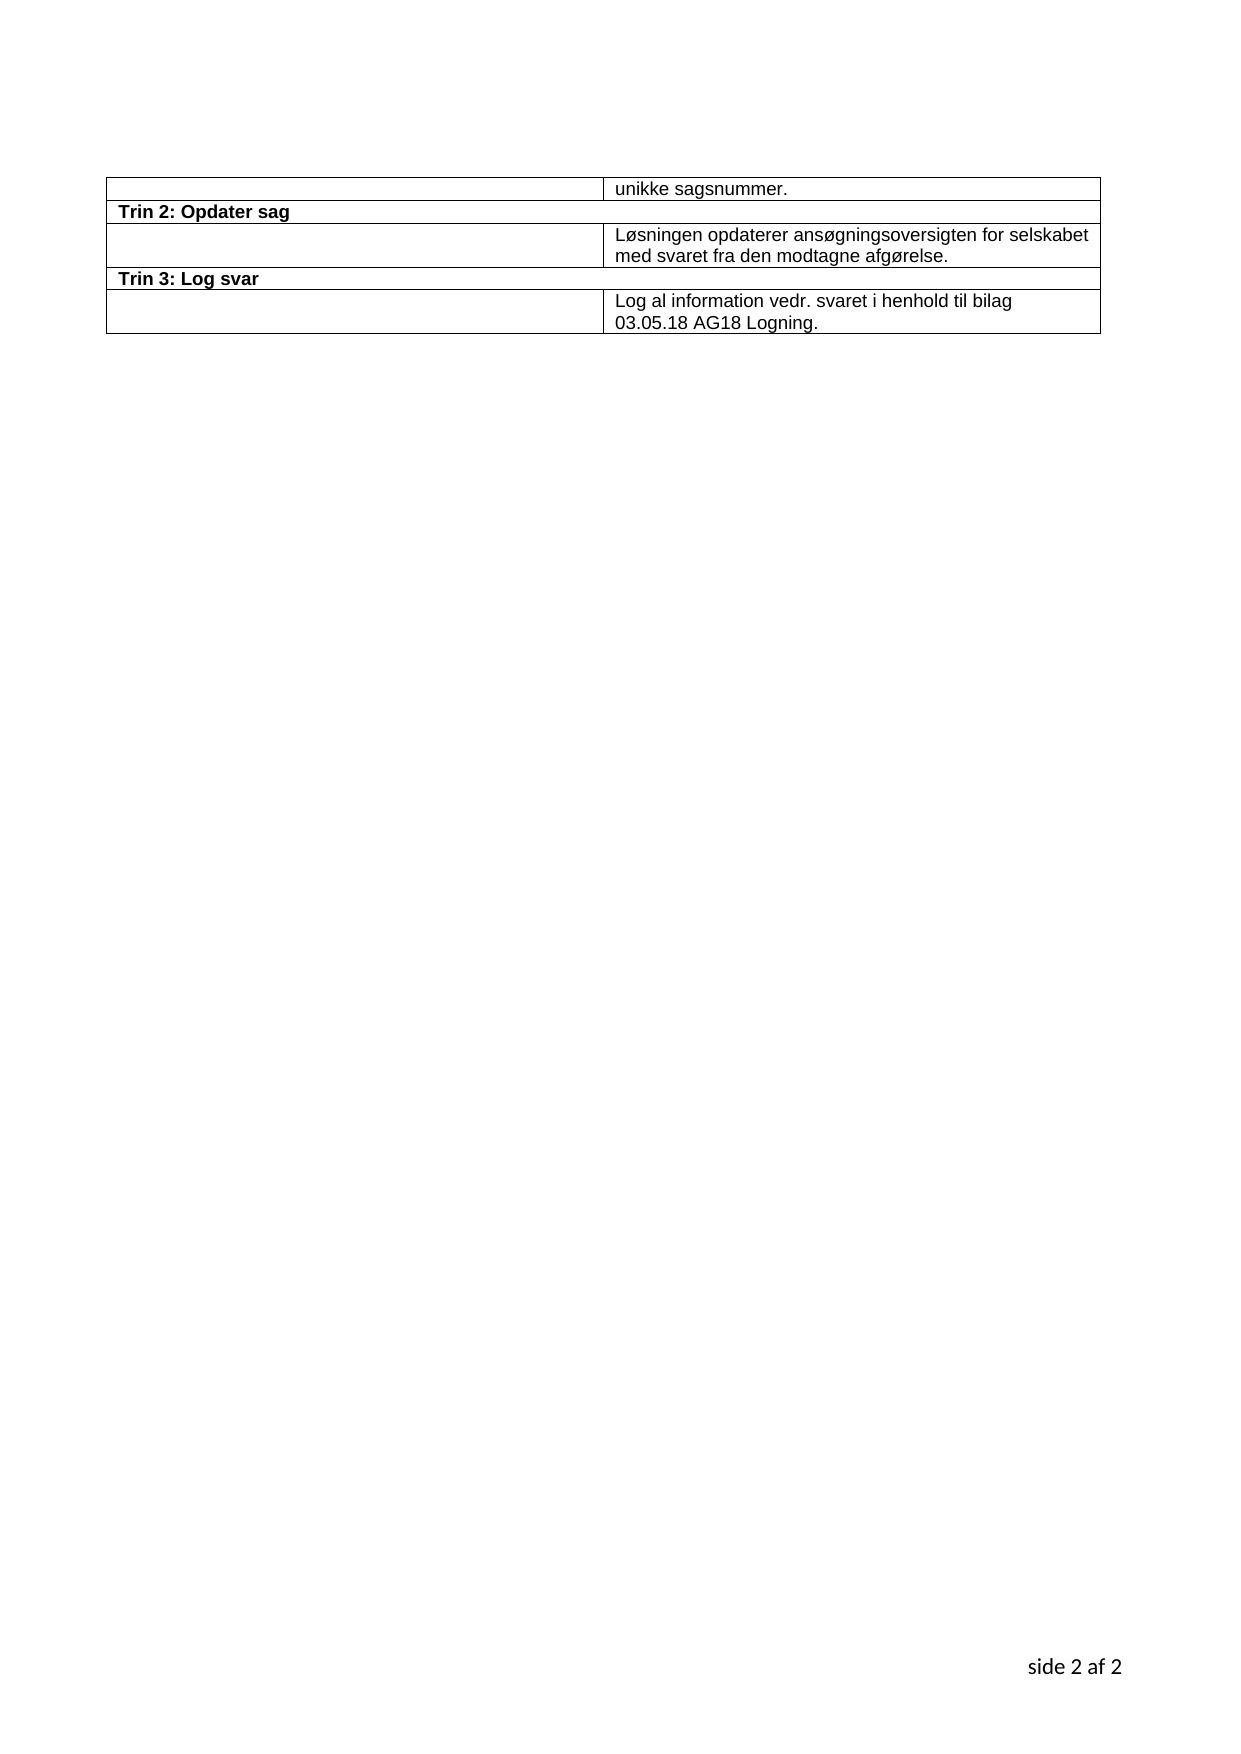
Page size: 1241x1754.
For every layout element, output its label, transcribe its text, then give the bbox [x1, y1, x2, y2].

table_cell Løsningen opdaterer ansøgningsoversigten for selskabet med svaret fra den modtagne afgørelse. [604, 224, 1100, 267]
table_cell Trin 3: Log svar [107, 268, 1100, 289]
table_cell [604, 178, 1100, 200]
table_cell Log al information vedr. svaret i henhold til bilag 03.05.18 AG18 Logning. [604, 290, 1100, 333]
table_cell [107, 224, 603, 267]
table_cell [107, 178, 603, 200]
table_cell Trin 2: Opdater sag [107, 201, 1100, 222]
table_cell [107, 290, 603, 333]
